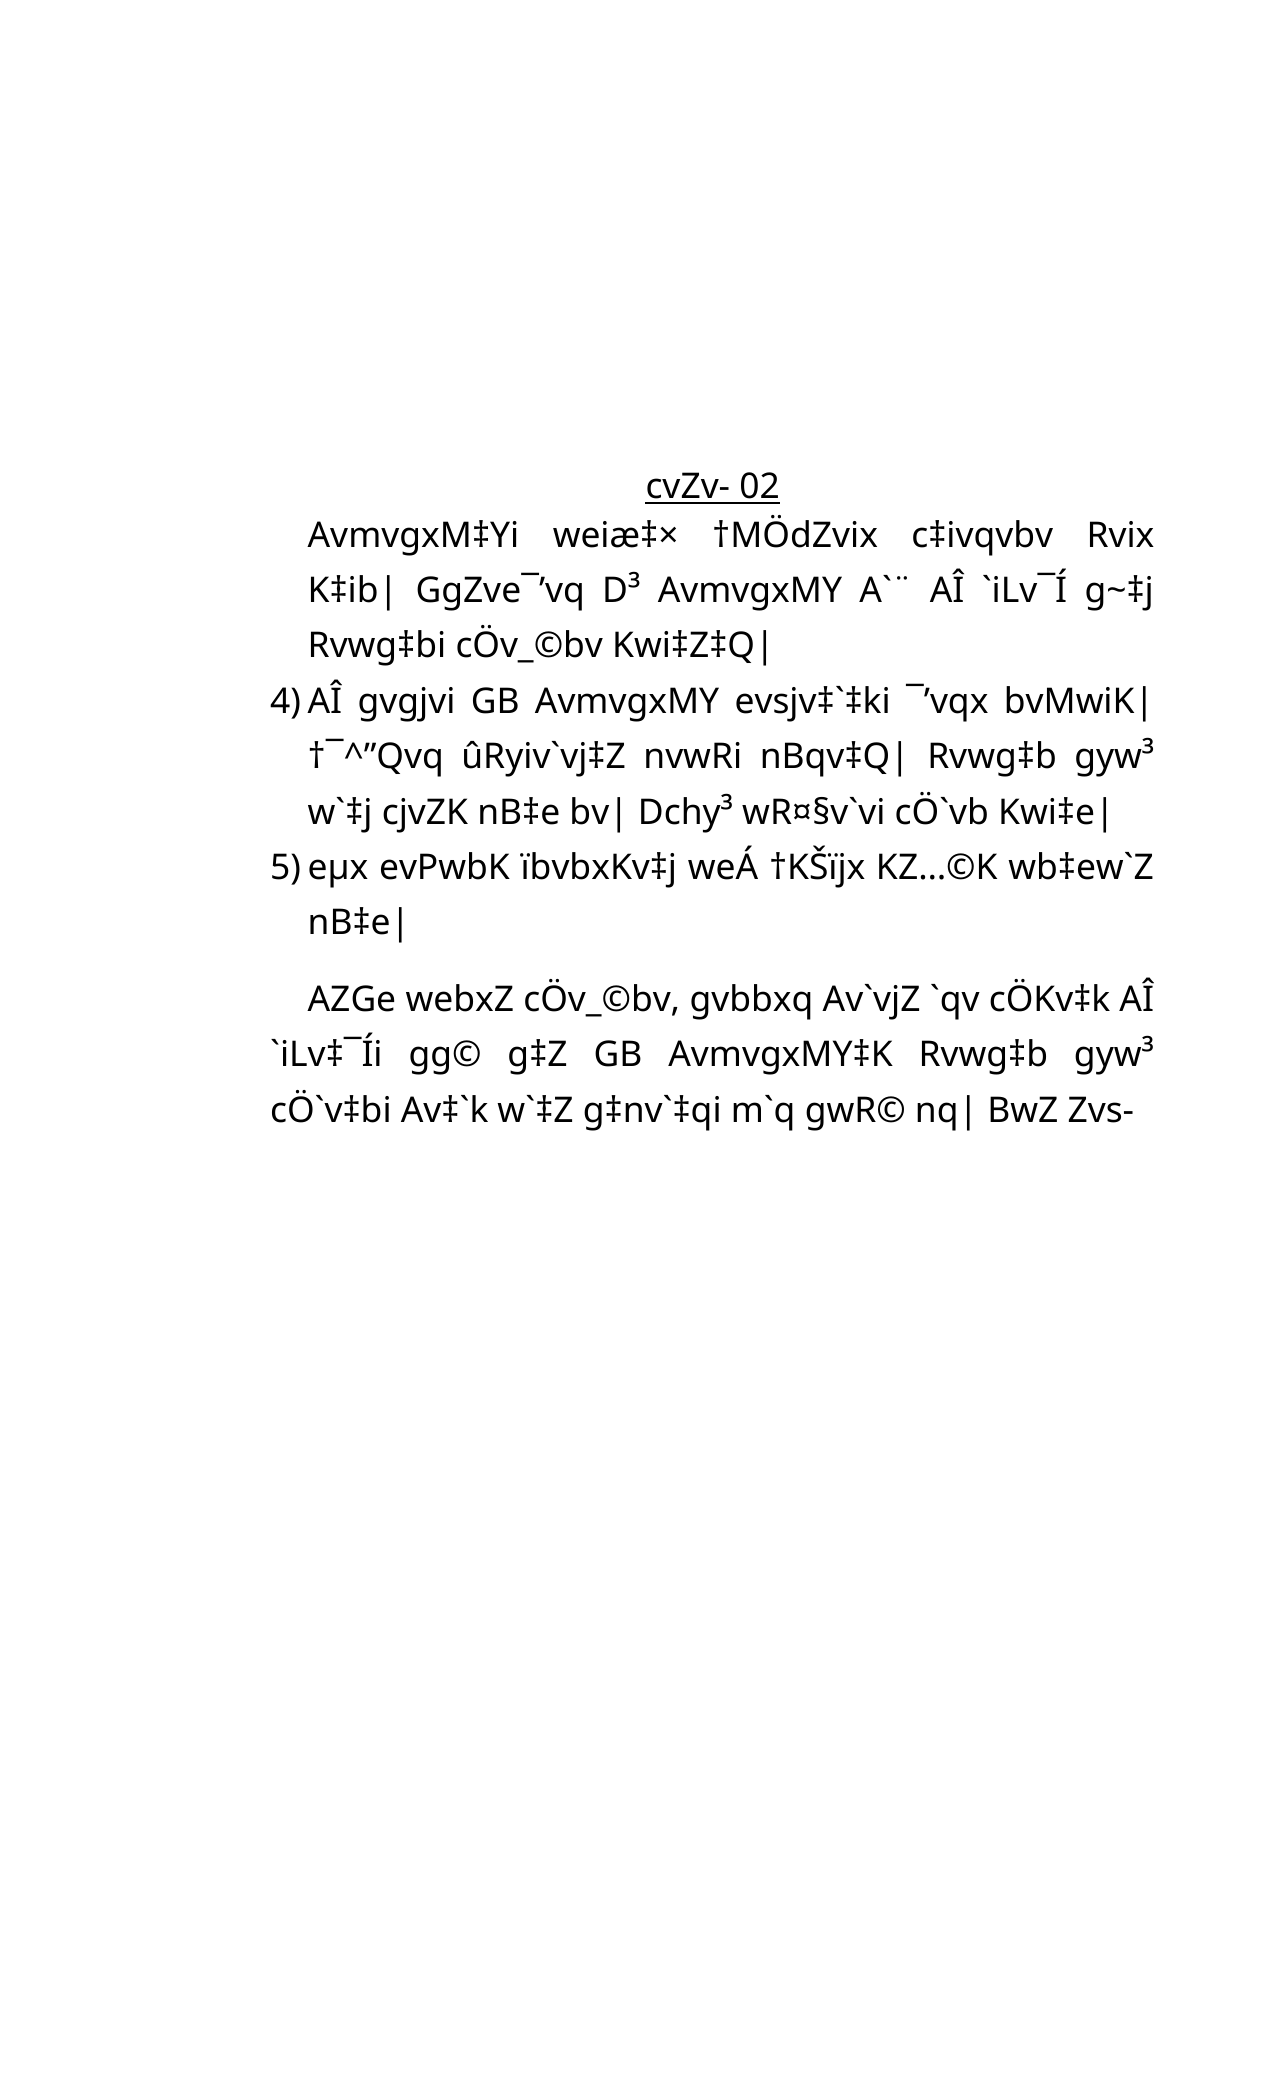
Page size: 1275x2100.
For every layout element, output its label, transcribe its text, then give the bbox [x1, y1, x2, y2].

text AZGe webxZ cÖv_©bv, gvbbxq Av`vjZ `qv cÖKv‡k AÎ `iLv‡¯Íi gg© g‡Z GB AvmvgxMY‡K Rvwg‡b gyw³ cÖ`v‡bi Av‡`k w`‡Z g‡nv`‡qi m`q gwR© nq| BwZ Zvs- [270, 973, 1155, 1132]
list eµx evPwbK ïbvbxKv‡j weÁ †KŠïjx KZ…©K wb‡ew`Z nB‡e| [270, 842, 1155, 945]
list AÎ gvgjvi GB AvmvgxMY evsjv‡`‡ki ¯’vqx bvMwiK| †¯^”Qvq ûRyiv`vj‡Z nvwRi nBqv‡Q| Rvwg‡b gyw³ w`‡j cjvZK nB‡e bv| Dchy³ wR¤§v`vi cÖ`vb Kwi‡e| [270, 675, 1155, 834]
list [270, 509, 1155, 668]
